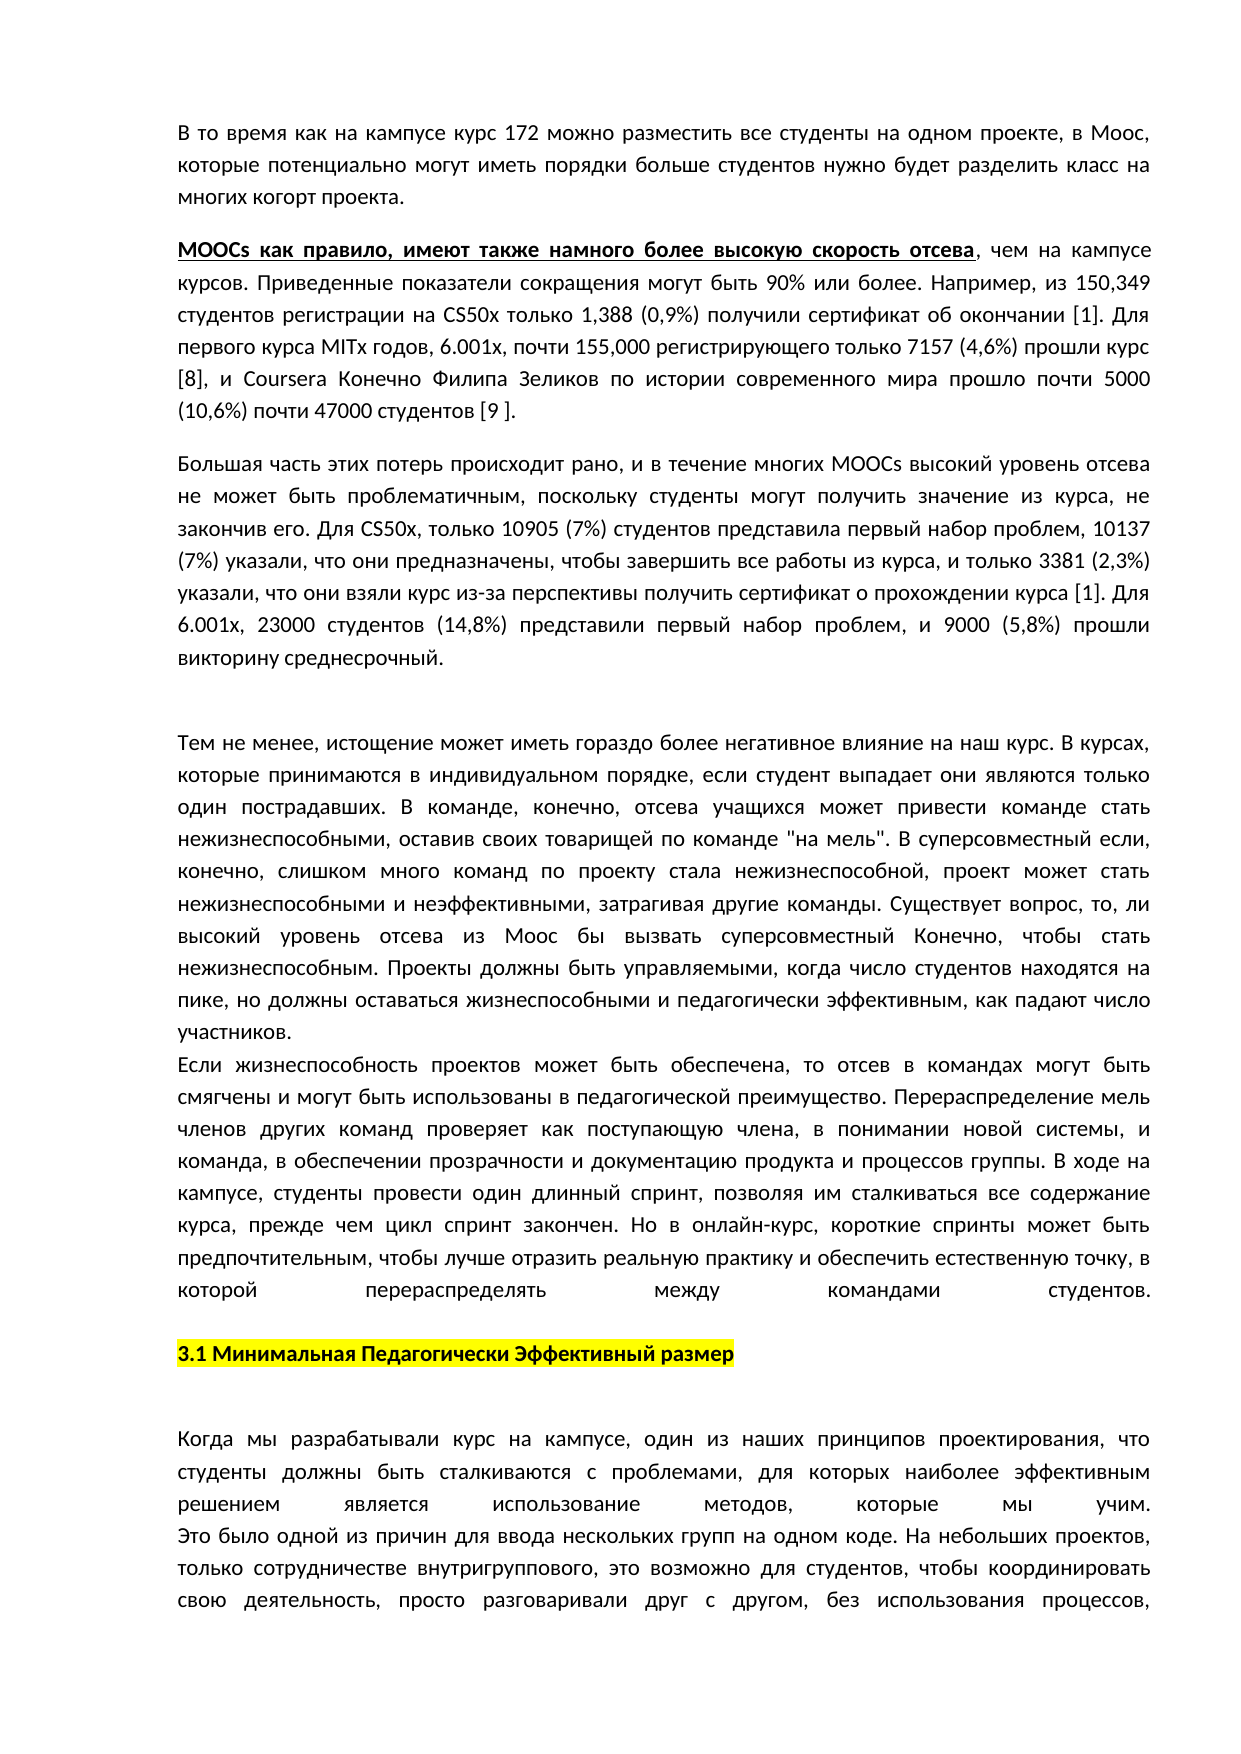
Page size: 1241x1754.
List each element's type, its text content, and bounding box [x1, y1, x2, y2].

text MOOCs как правило, имеют также намного более высокую скорость отсева, чем на кампусе курсов. Приведенные показатели сокращения могут быть 90% или более. Например, из 150,349 студентов регистрации на CS50x только 1,388 (0,9%) получили сертификат об окончании [1]. Для первого курса MITx годов, 6.001x, почти 155,000 регистрирующего только 7157 (4,6%) прошли курс [8], и Coursera Конечно Филипа Зеликов по истории современного мира прошло почти 5000 (10,6%) почти 47000 студентов [9 ]. [177, 236, 1152, 424]
text Тем не менее, истощение может иметь гораздо более негативное влияние на наш курс. В курсах, которые принимаются в индивидуальном порядке, если студент выпадает они являются только один пострадавших. В команде, конечно, отсева учащихся может привести команде стать нежизнеспособными, оставив своих товарищей по команде "на мель". В суперсовместный если, конечно, слишком много команд по проекту стала нежизнеспособной, проект может стать нежизнеспособными и неэффективными, затрагивая другие команды. Существует вопрос, то, ли высокий уровень отсева из Mooc бы вызвать суперсовместный Конечно, чтобы стать нежизнеспособным. Проекты должны быть управляемыми, когда число студентов находятся на пике, но должны оставаться жизнеспособными и педагогически эффективным, как падают число участников. Если жизнеспособность проектов может быть обеспечена, то отсев в командах могут быть смягчены и могут быть использованы в педагогической преимущество. Перераспределение мель членов других команд проверяет как поступающую члена, в понимании новой системы, и команда, в обеспечении прозрачности и документацию продукта и процессов группы. В ходе на кампусе, студенты провести один длинный спринт, позволяя им сталкиваться все содержание курса, прежде чем цикл спринт закончен. Но в онлайн-курс, короткие спринты может быть предпочтительным, чтобы лучше отразить реальную практику и обеспечить естественную точку, в которой перераспределять между командами студентов. 3.1 Минимальная Педагогически Эффективный размер [177, 696, 1152, 1367]
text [177, 1392, 1152, 1613]
text В то время как на кампусе курс 172 можно разместить все студенты на одном проекте, в Mooc, которые потенциально могут иметь порядки больше студентов нужно будет разделить класс на многих когорт проекта. [177, 118, 1152, 211]
text Большая часть этих потерь происходит рано, и в течение многих MOOCs высокий уровень отсева не может быть проблематичным, поскольку студенты могут получить значение из курса, не закончив его. Для CS50x, только 10905 (7%) студентов представила первый набор проблем, 10137 (7%) указали, что они предназначены, чтобы завершить все работы из курса, и только 3381 (2,3%) указали, что они взяли курс из-за перспективы получить сертификат о прохождении курса [1]. Для 6.001x, 23000 студентов (14,8%) представили первый набор проблем, и 9000 (5,8%) прошли викторину среднесрочный. [177, 449, 1152, 671]
